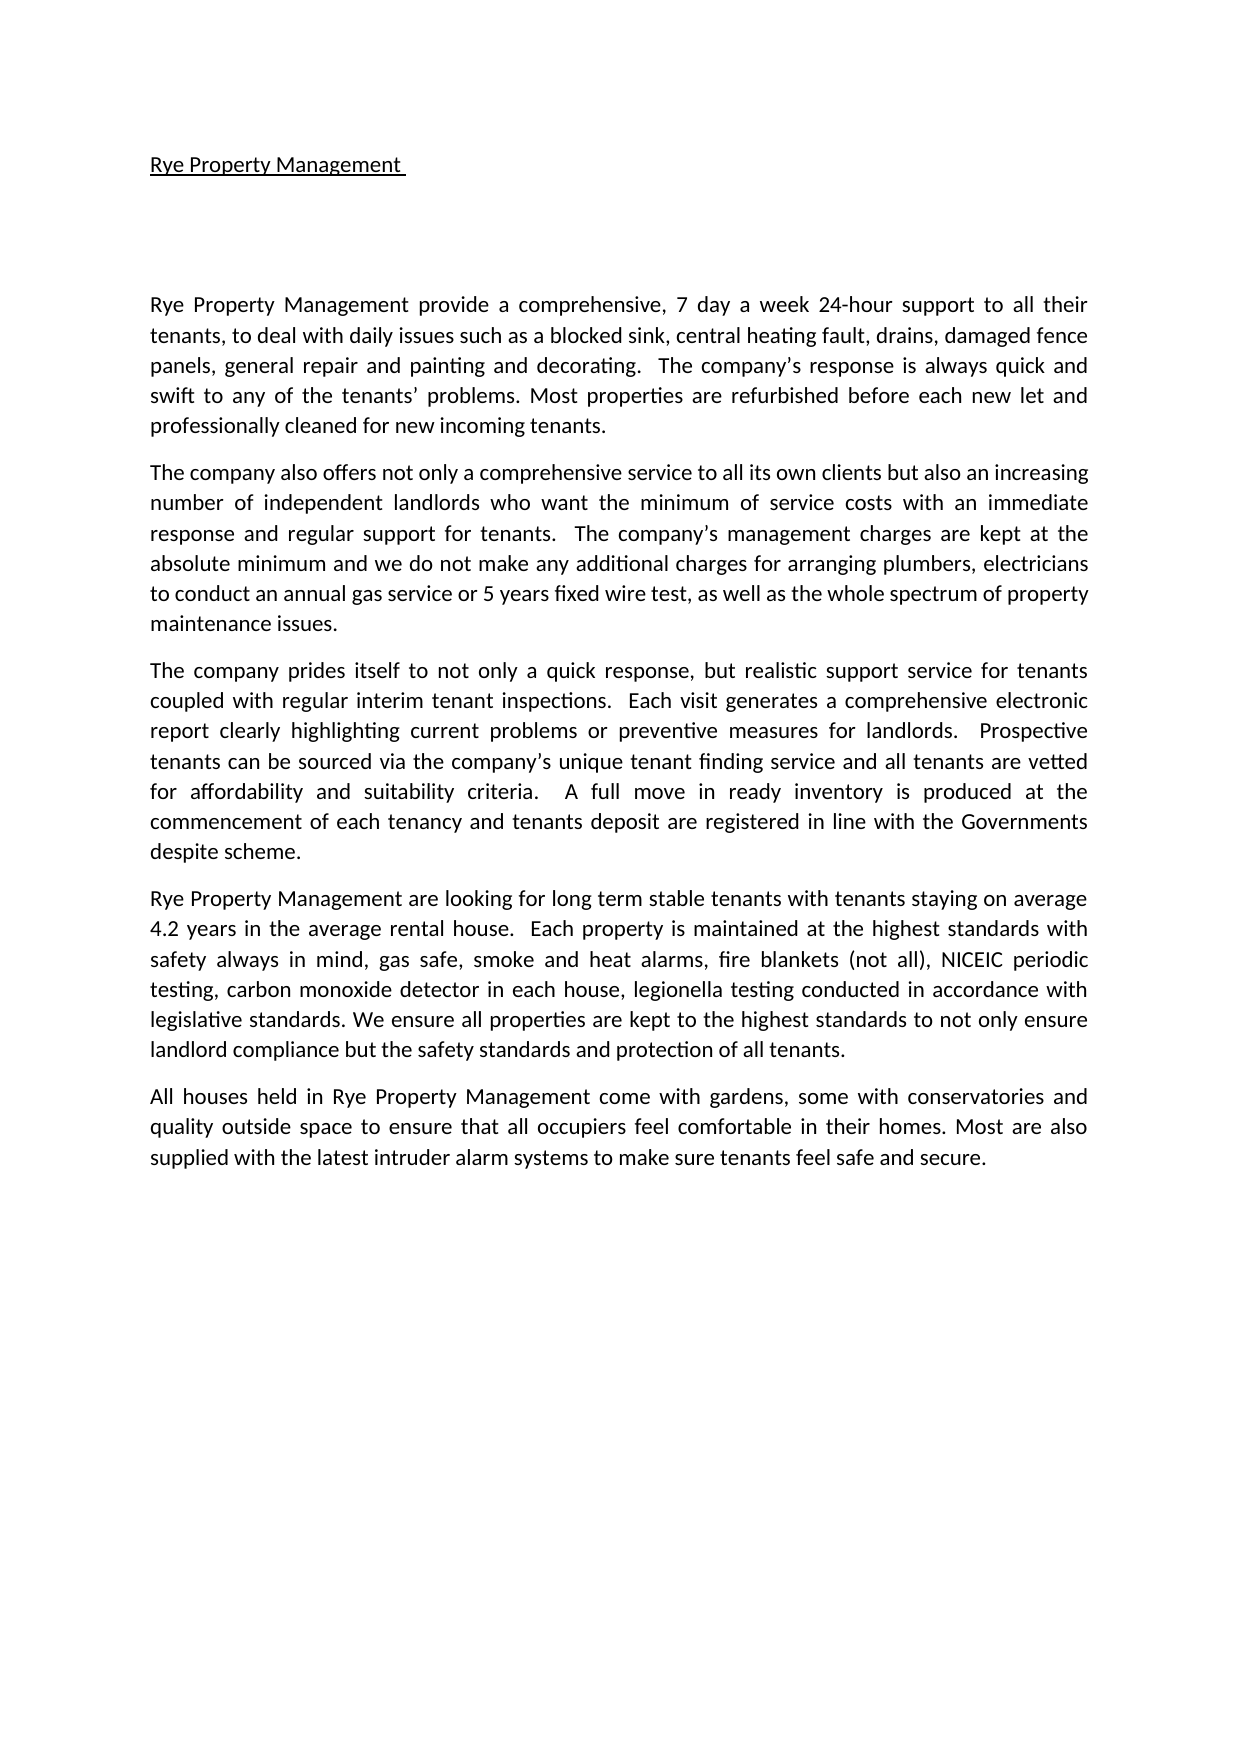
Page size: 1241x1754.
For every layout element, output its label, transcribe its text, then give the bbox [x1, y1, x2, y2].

text All houses held in Rye Property Management come with gardens, some with conservatories and quality outside space to ensure that all occupiers feel comfortable in their homes. Most are also supplied with the latest intruder alarm systems to make sure tenants feel safe and secure. [150, 1082, 1090, 1171]
text Rye Property Management [150, 150, 1090, 178]
text Rye Property Management provide a comprehensive, 7 day a week 24-hour support to all their tenants, to deal with daily issues such as a blocked sink, central heating fault, drains, damaged fence panels, general repair and painting and decorating. The company’s response is always quick and swift to any of the tenants’ problems. Most properties are refurbished before each new let and professionally cleaned for new incoming tenants. [150, 291, 1090, 439]
text The company prides itself to not only a quick response, but realistic support service for tenants coupled with regular interim tenant inspections. Each visit generates a comprehensive electronic report clearly highlighting current problems or preventive measures for landlords. Prospective tenants can be sourced via the company’s unique tenant finding service and all tenants are vetted for affordability and suitability criteria. A full move in ready inventory is produced at the commencement of each tenancy and tenants deposit are registered in line with the Governments despite scheme. [150, 656, 1090, 866]
text The company also offers not only a comprehensive service to all its own clients but also an increasing number of independent landlords who want the minimum of service costs with an immediate response and regular support for tenants. The company’s management charges are kept at the absolute minimum and we do not make any additional charges for arranging plumbers, electricians to conduct an annual gas service or 5 years fixed wire test, as well as the whole spectrum of property maintenance issues. [150, 458, 1090, 637]
text Rye Property Management are looking for long term stable tenants with tenants staying on average 4.2 years in the average rental house. Each property is maintained at the highest standards with safety always in mind, gas safe, smoke and heat alarms, fire blankets (not all), NICEIC periodic testing, carbon monoxide detector in each house, legionella testing conducted in accordance with legislative standards. We ensure all properties are kept to the highest standards to not only ensure landlord compliance but the safety standards and protection of all tenants. [150, 884, 1090, 1063]
